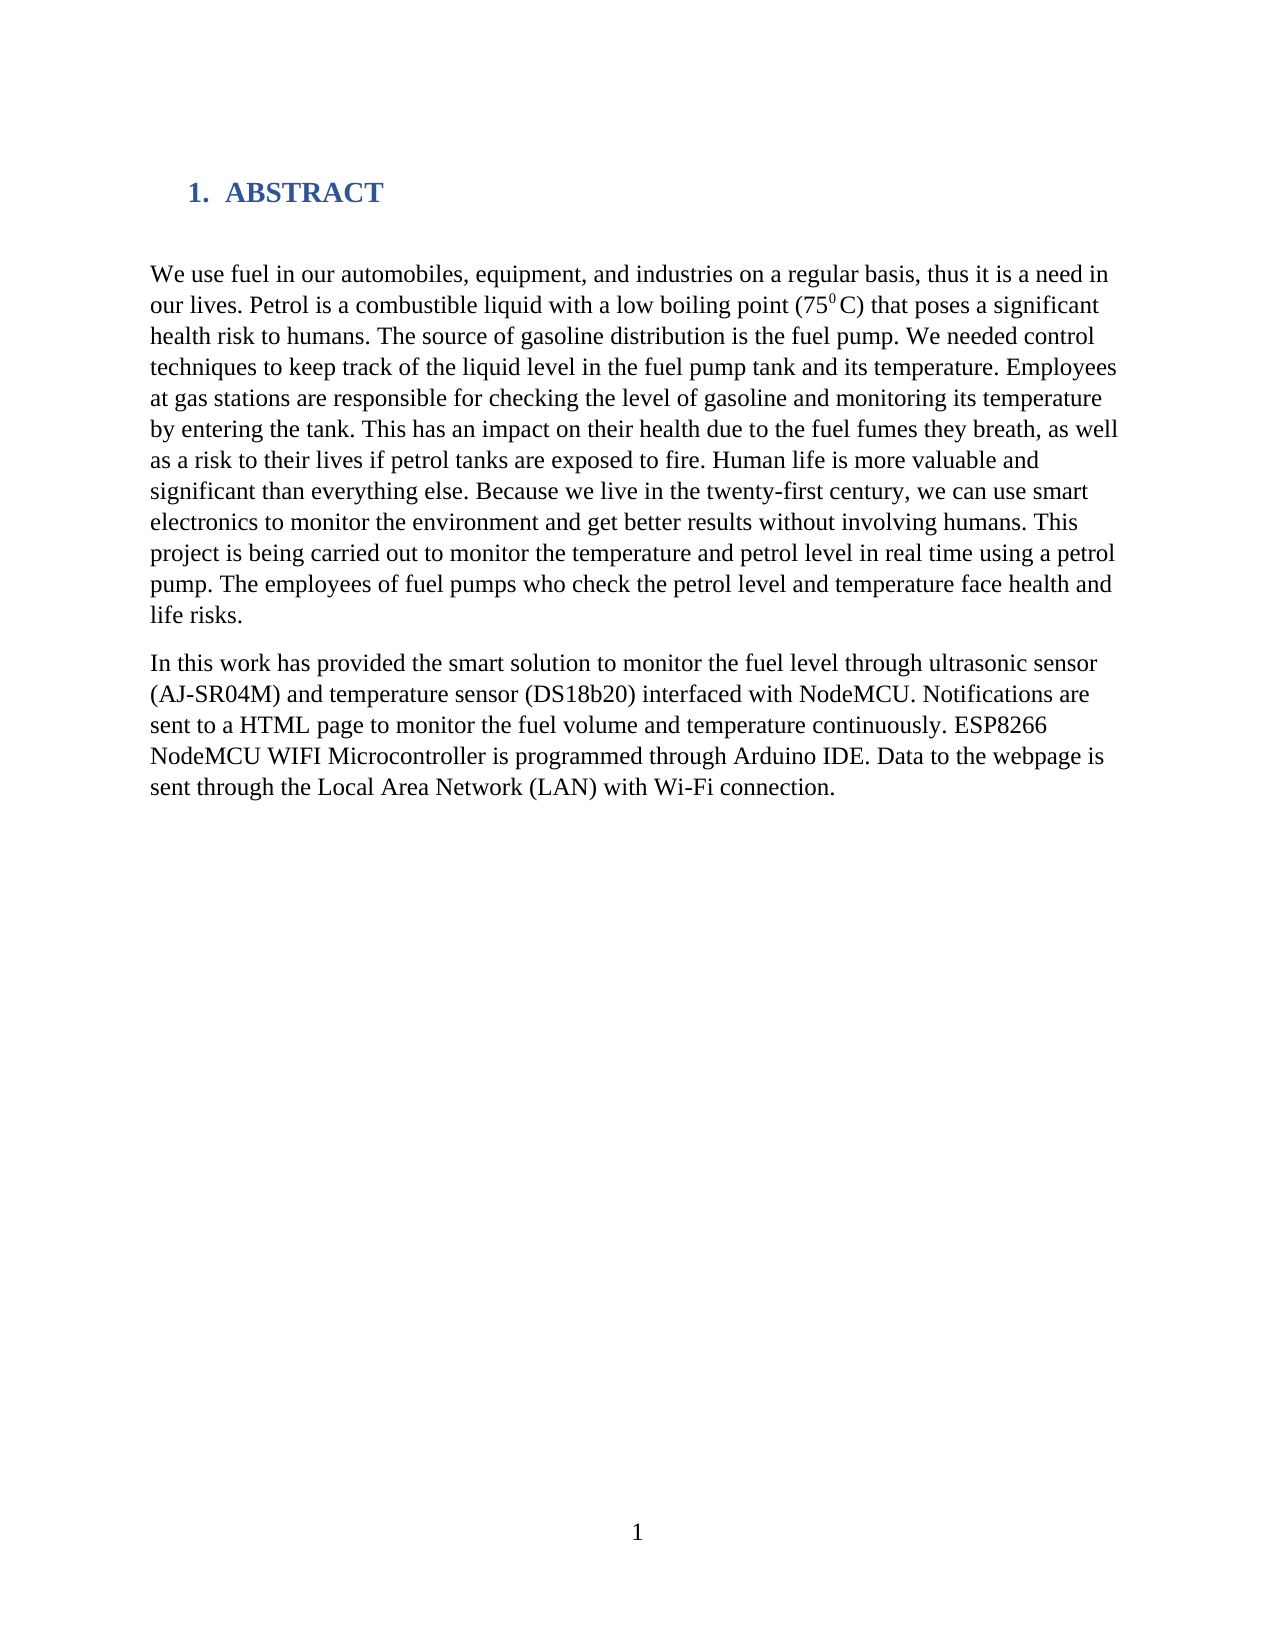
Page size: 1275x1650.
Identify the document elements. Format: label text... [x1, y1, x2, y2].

text We use fuel in our automobiles, equipment, and industries on a regular basis, thus it is a need in our lives. Petrol is a combustible liquid with a low boiling point (750 C) that poses a significant health risk to humans. The source of gasoline distribution is the fuel pump. We needed control techniques to keep track of the liquid level in the fuel pump tank and its temperature. Employees at gas stations are responsible for checking the level of gasoline and monitoring its temperature by entering the tank. This has an impact on their health due to the fuel fumes they breath, as well as a risk to their lives if petrol tanks are exposed to fire. Human life is more valuable and significant than everything else. Because we live in the twenty-first century, we can use smart electronics to monitor the environment and get better results without involving humans. This project is being carried out to monitor the temperature and petrol level in real time using a petrol pump. The employees of fuel pumps who check the petrol level and temperature face health and life risks. [150, 259, 1125, 629]
subtitle ABSTRACT [187, 175, 1125, 208]
text In this work has provided the smart solution to monitor the fuel level through ultrasonic sensor (AJ-SR04M) and temperature sensor (DS18b20) interfaced with NodeMCU. Notifications are sent to a HTML page to monitor the fuel volume and temperature continuously. ESP8266 NodeMCU WIFI Microcontroller is programmed through Arduino IDE. Data to the webpage is sent through the Local Area Network (LAN) with Wi-Fi connection. [150, 648, 1125, 801]
